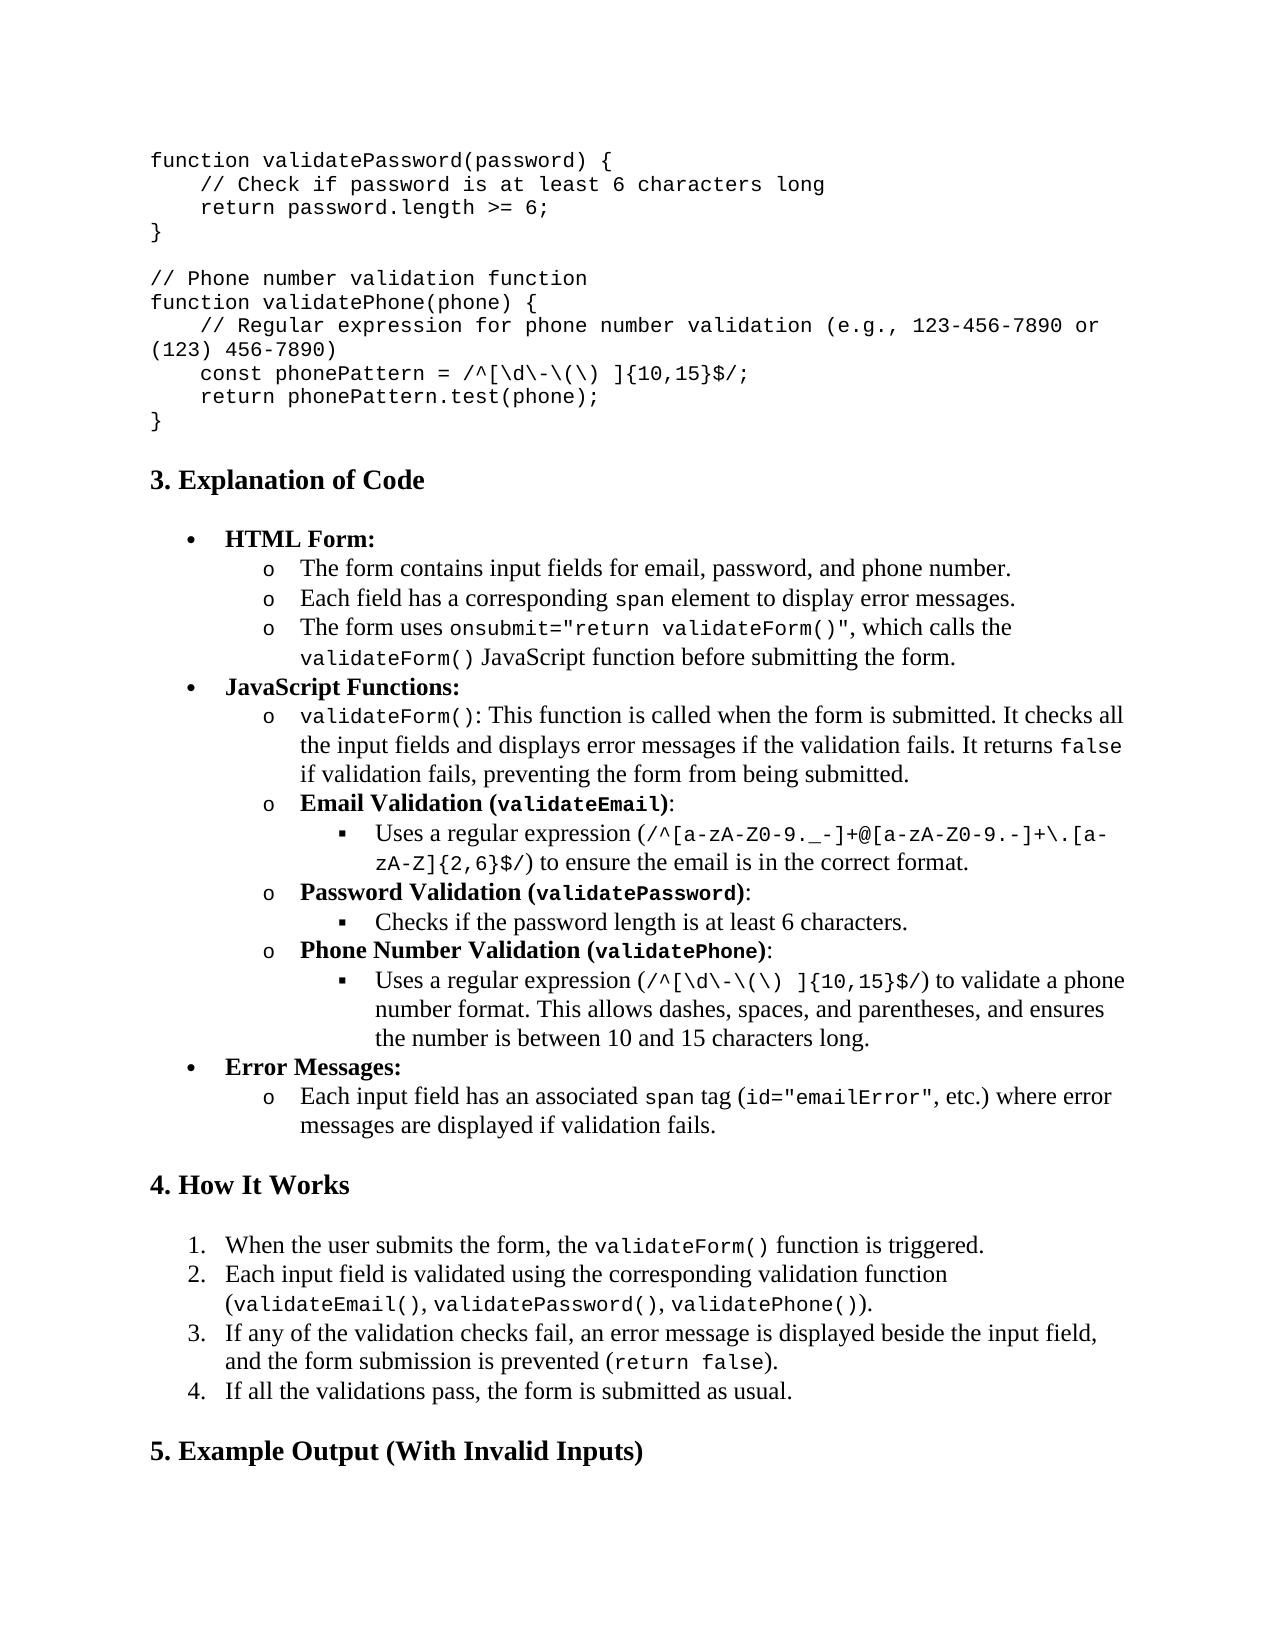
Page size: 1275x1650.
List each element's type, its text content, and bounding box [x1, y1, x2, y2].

list If any of the validation checks fail, an error message is displayed beside the input field, and the form submission is prevented (return false). [187, 1318, 1125, 1376]
list Uses a regular expression (/^[a-zA-Z0-9._-]+@[a-zA-Z0-9.-]+\.[a-zA-Z]{2,6}$/) to ensure the email is in the correct format. [337, 818, 1125, 877]
list JavaScript Functions: [187, 672, 1125, 700]
list When the user submits the form, the validateForm() function is triggered. [187, 1230, 1125, 1259]
list validateForm(): This function is called when the form is submitted. It checks all the input fields and displays error messages if the validation fails. It returns false if validation fails, preventing the form from being submitted. [262, 700, 1125, 788]
text // Regular expression for phone number validation (e.g., 123-456-7890 or (123) 456-7890) [150, 316, 1125, 363]
list Error Messages: [187, 1052, 1125, 1081]
text // Check if password is at least 6 characters long [150, 174, 1125, 197]
list Password Validation (validatePassword): [262, 877, 1125, 907]
list The form contains input fields for email, password, and phone number. [262, 553, 1125, 583]
list Checks if the password length is at least 6 characters. [337, 907, 1125, 935]
text return password.length >= 6; [150, 197, 1125, 221]
list Each input field has an associated span tag (id="emailError", etc.) where error messages are displayed if validation fails. [262, 1081, 1125, 1139]
list If all the validations pass, the form is submitted as usual. [187, 1376, 1125, 1405]
text 5. Example Output (With Invalid Inputs) [150, 1434, 1125, 1466]
list HTML Form: [187, 524, 1125, 553]
text } [150, 221, 1125, 244]
text // Phone number validation function [150, 268, 1125, 292]
list Email Validation (validateEmail): [262, 788, 1125, 818]
text 4. How It Works [150, 1168, 1125, 1201]
text return phonePattern.test(phone); [150, 386, 1125, 410]
text function validatePassword(password) { [150, 150, 1125, 174]
text const phonePattern = /^[\d\-\(\) ]{10,15}$/; [150, 363, 1125, 386]
list Each input field is validated using the corresponding validation function (validateEmail(), validatePassword(), validatePhone()). [187, 1259, 1125, 1318]
list Each field has a corresponding span element to display error messages. [262, 583, 1125, 612]
list Uses a regular expression (/^[\d\-\(\) ]{10,15}$/) to validate a phone number format. This allows dashes, spaces, and parentheses, and ensures the number is between 10 and 15 characters long. [337, 965, 1125, 1052]
text function validatePhone(phone) { [150, 292, 1125, 316]
text 3. Explanation of Code [150, 463, 1125, 495]
list The form uses onsubmit="return validateForm()", which calls the validateForm() JavaScript function before submitting the form. [262, 612, 1125, 672]
list Phone Number Validation (validatePhone): [262, 935, 1125, 965]
text } [150, 410, 1125, 434]
